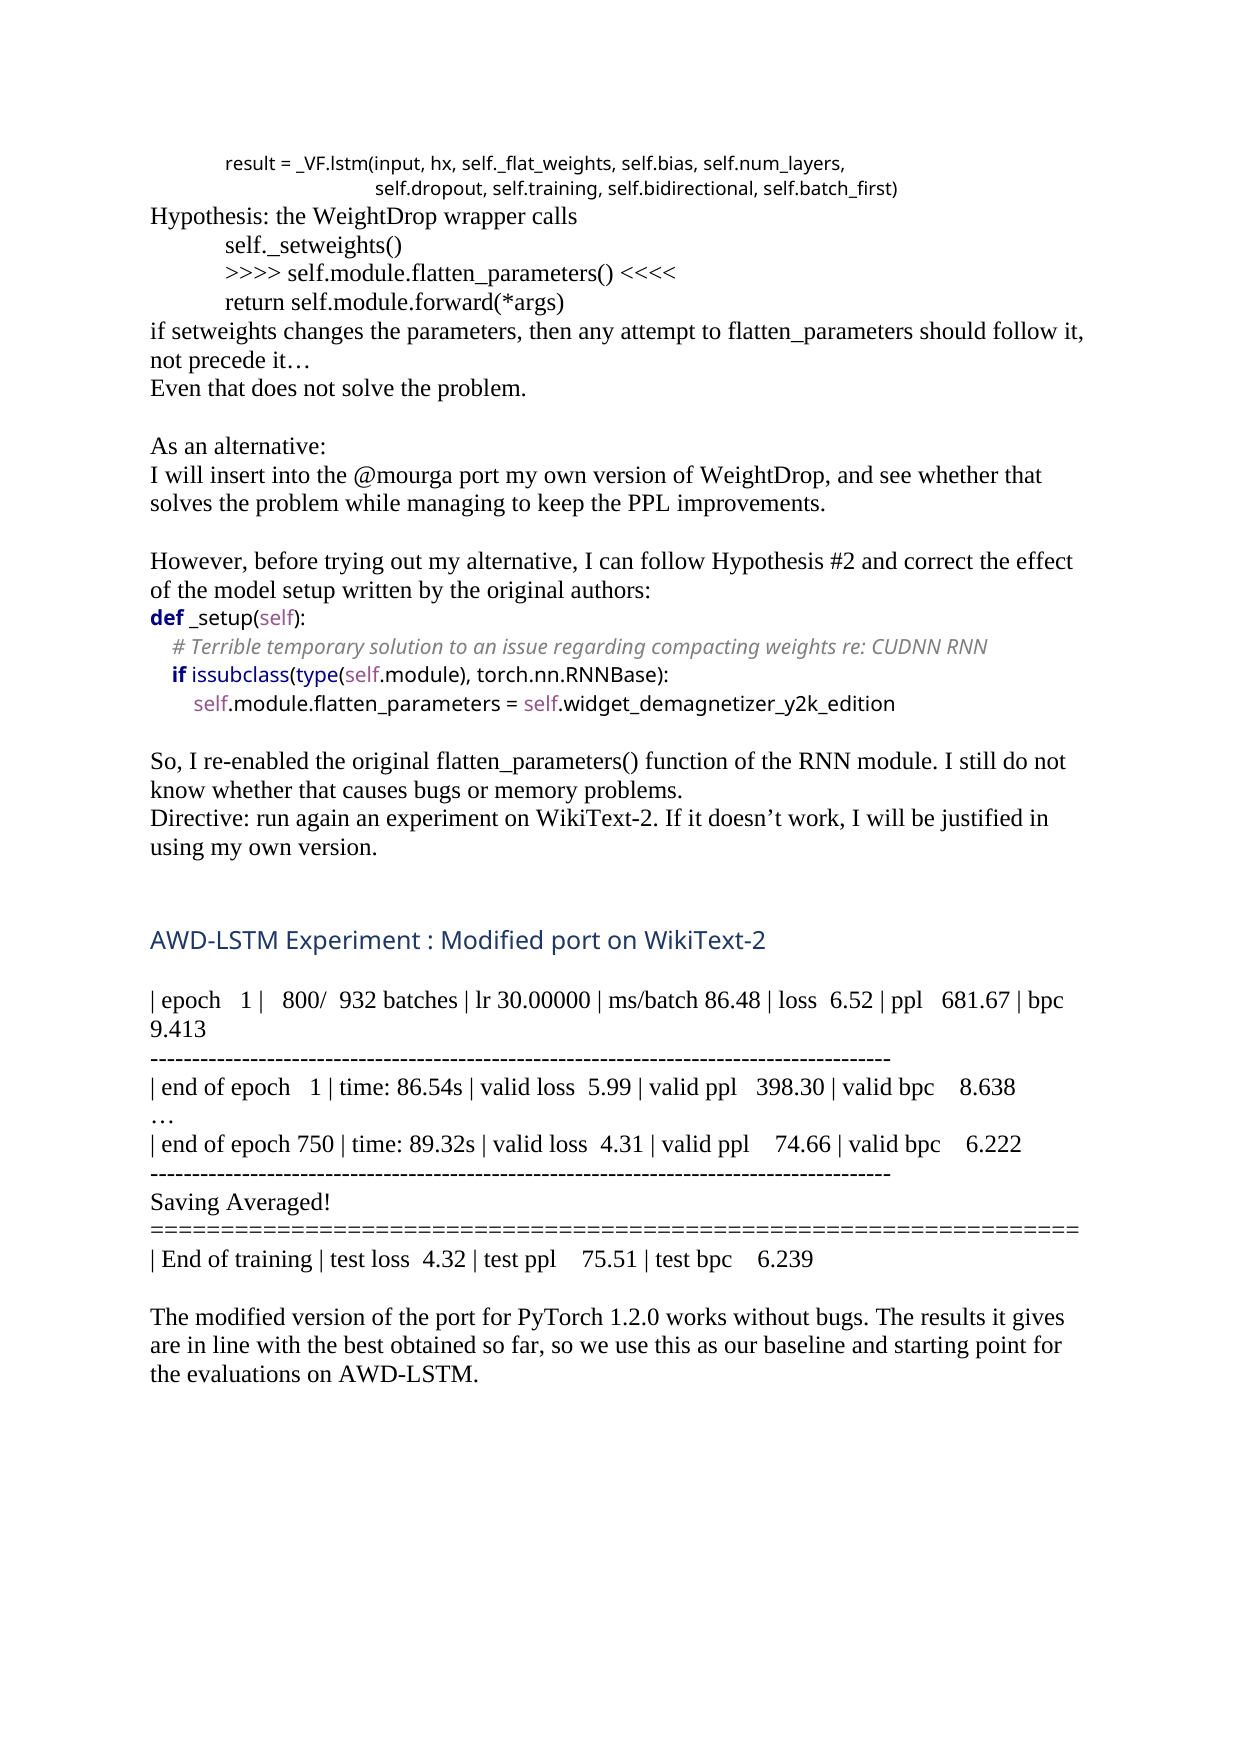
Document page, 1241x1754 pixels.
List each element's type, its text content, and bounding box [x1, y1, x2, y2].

text … [150, 1101, 1090, 1129]
text def _setup(self): # Terrible temporary solution to an issue regarding compacting weights re: CUDNN RNN if issubclass(type(self.module), torch.nn.RNNBase): self.module.flatten_parameters = self.widget_demagnetizer_y2k_edition [150, 603, 1090, 717]
text | End of training | test loss 4.32 | test ppl 75.51 | test bpc 6.239 [150, 1244, 1090, 1273]
text Directive: run again an experiment on WikiText-2. If it doesn’t work, I will be justified in using my own version. [150, 803, 1090, 861]
text result = _VF.lstm(input, hx, self._flat_weights, self.bias, self.num_layers, [150, 150, 1090, 176]
text | end of epoch 1 | time: 86.54s | valid loss 5.99 | valid ppl 398.30 | valid bpc 8.638 [150, 1072, 1090, 1101]
text However, before trying out my alternative, I can follow Hypothesis #2 and correct the effect of the model setup written by the original authors: [150, 546, 1090, 603]
text >>>> self.module.flatten_parameters() <<<< [150, 258, 1090, 287]
text if setweights changes the parameters, then any attempt to flatten_parameters should follow it, not precede it… [150, 316, 1090, 373]
text Saving Averaged! [150, 1187, 1090, 1216]
text ================================================================== [150, 1216, 1090, 1244]
text | epoch 1 | 800/ 932 batches | lr 30.00000 | ms/batch 86.48 | loss 6.52 | ppl 681.67 | bpc 9.413 [150, 986, 1090, 1043]
text So, I re-enabled the original flatten_parameters() function of the RNN module. I still do not know whether that causes bugs or memory problems. [150, 746, 1090, 803]
text Even that does not solve the problem. [150, 373, 1090, 402]
text | end of epoch 750 | time: 89.32s | valid loss 4.31 | valid ppl 74.66 | valid bpc 6.222 [150, 1129, 1090, 1158]
text self._setweights() [150, 230, 1090, 258]
text I will insert into the @mourga port my own version of WeightDrop, and see whether that solves the problem while managing to keep the PPL improvements. [150, 460, 1090, 517]
text return self.module.forward(*args) [150, 287, 1090, 316]
text self.dropout, self.training, self.bidirectional, self.batch_first) [375, 176, 1090, 201]
text Hypothesis: the WeightDrop wrapper calls [150, 201, 1090, 230]
text As an alternative: [150, 431, 1090, 460]
text The modified version of the port for PyTorch 1.2.0 works without bugs. The results it gives are in line with the best obtained so far, so we use this as our baseline and starting point for the evaluations on AWD-LSTM. [150, 1302, 1090, 1388]
subtitle AWD-LSTM Experiment : Modified port on WikiText-2 [150, 923, 1090, 957]
text ----------------------------------------------------------------------------------------- [150, 1043, 1090, 1072]
text ----------------------------------------------------------------------------------------- [150, 1158, 1090, 1187]
